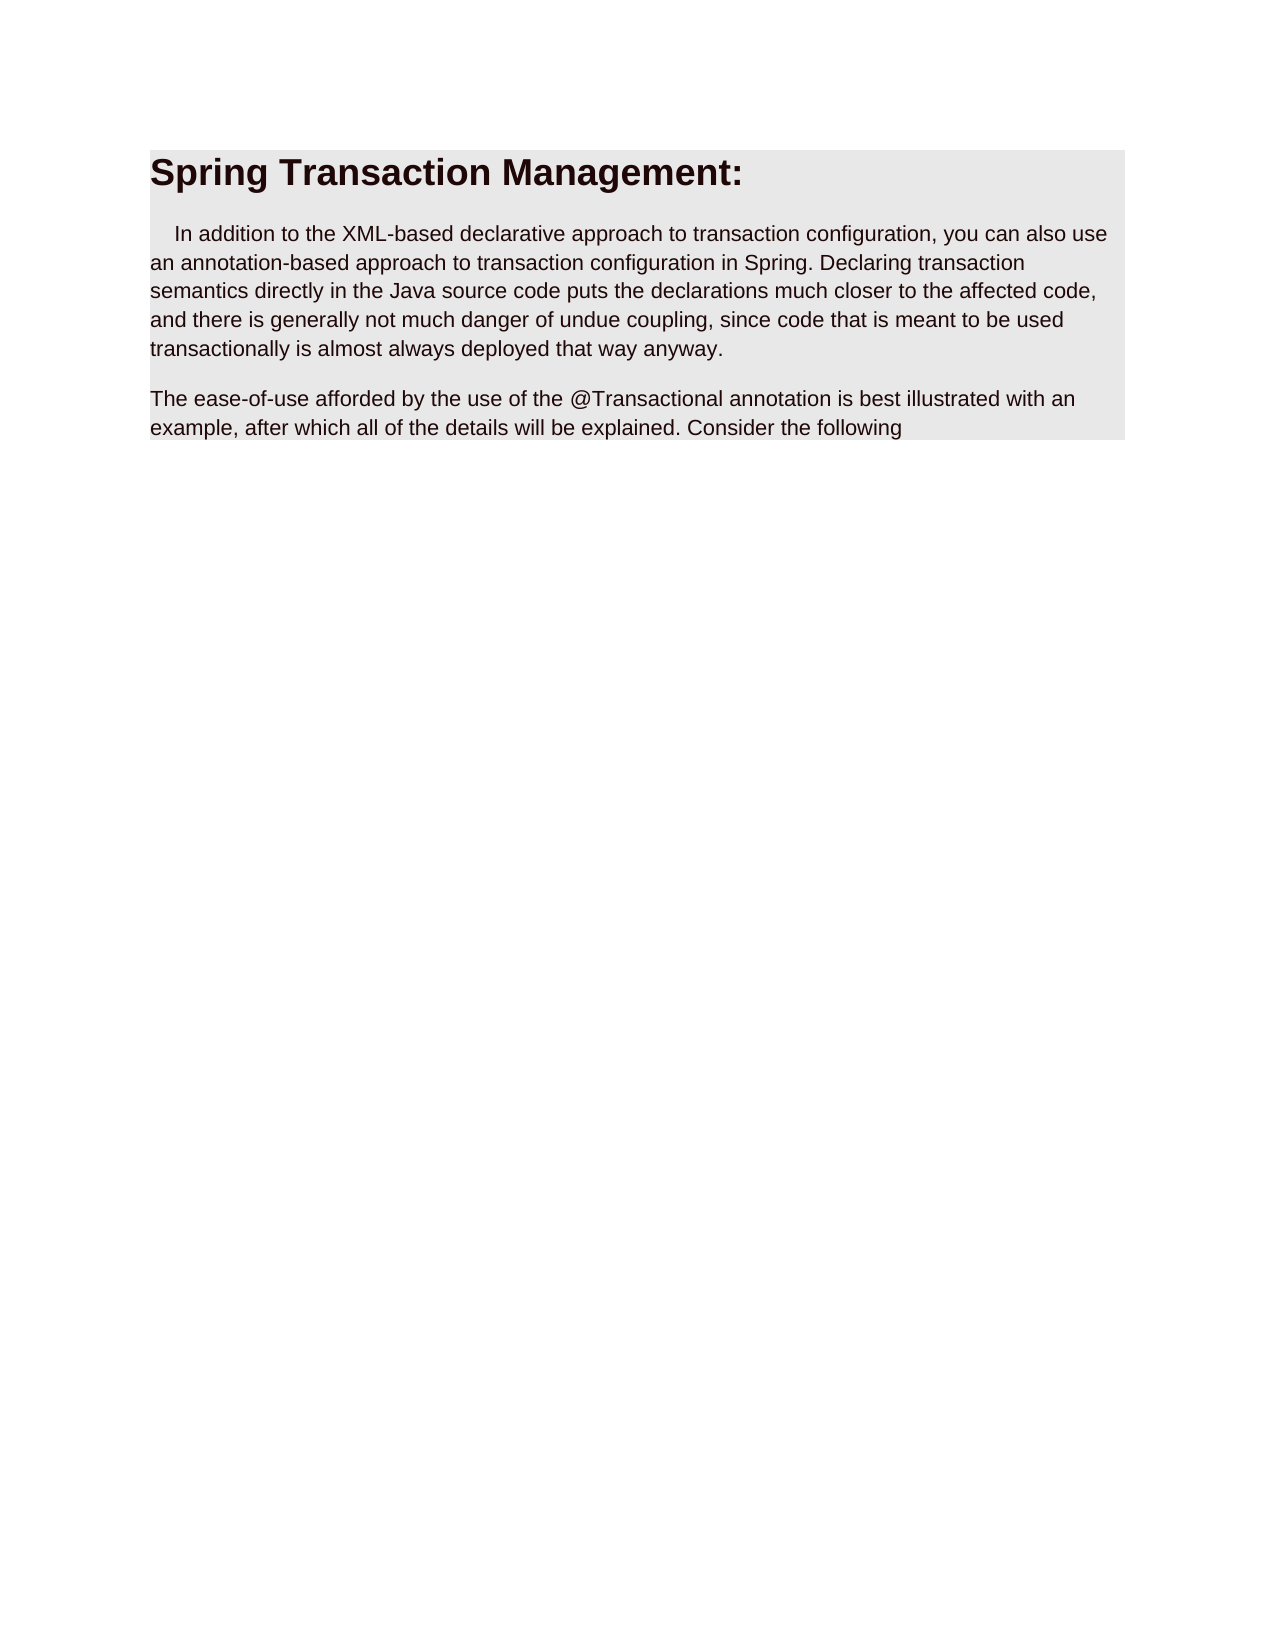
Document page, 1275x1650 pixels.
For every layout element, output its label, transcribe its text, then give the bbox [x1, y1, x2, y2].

text Spring Transaction Management: [150, 150, 1125, 193]
text The ease-of-use afforded by the use of the @Transactional annotation is best illustrated with an example, after which all of the details will be explained. Consider the following [150, 386, 1125, 440]
text In addition to the XML-based declarative approach to transaction configuration, you can also use an annotation-based approach to transaction configuration in Spring. Declaring transaction semantics directly in the Java source code puts the declarations much closer to the affected code, and there is generally not much danger of undue coupling, since code that is meant to be used transactionally is almost always deployed that way anyway. [150, 220, 1125, 361]
